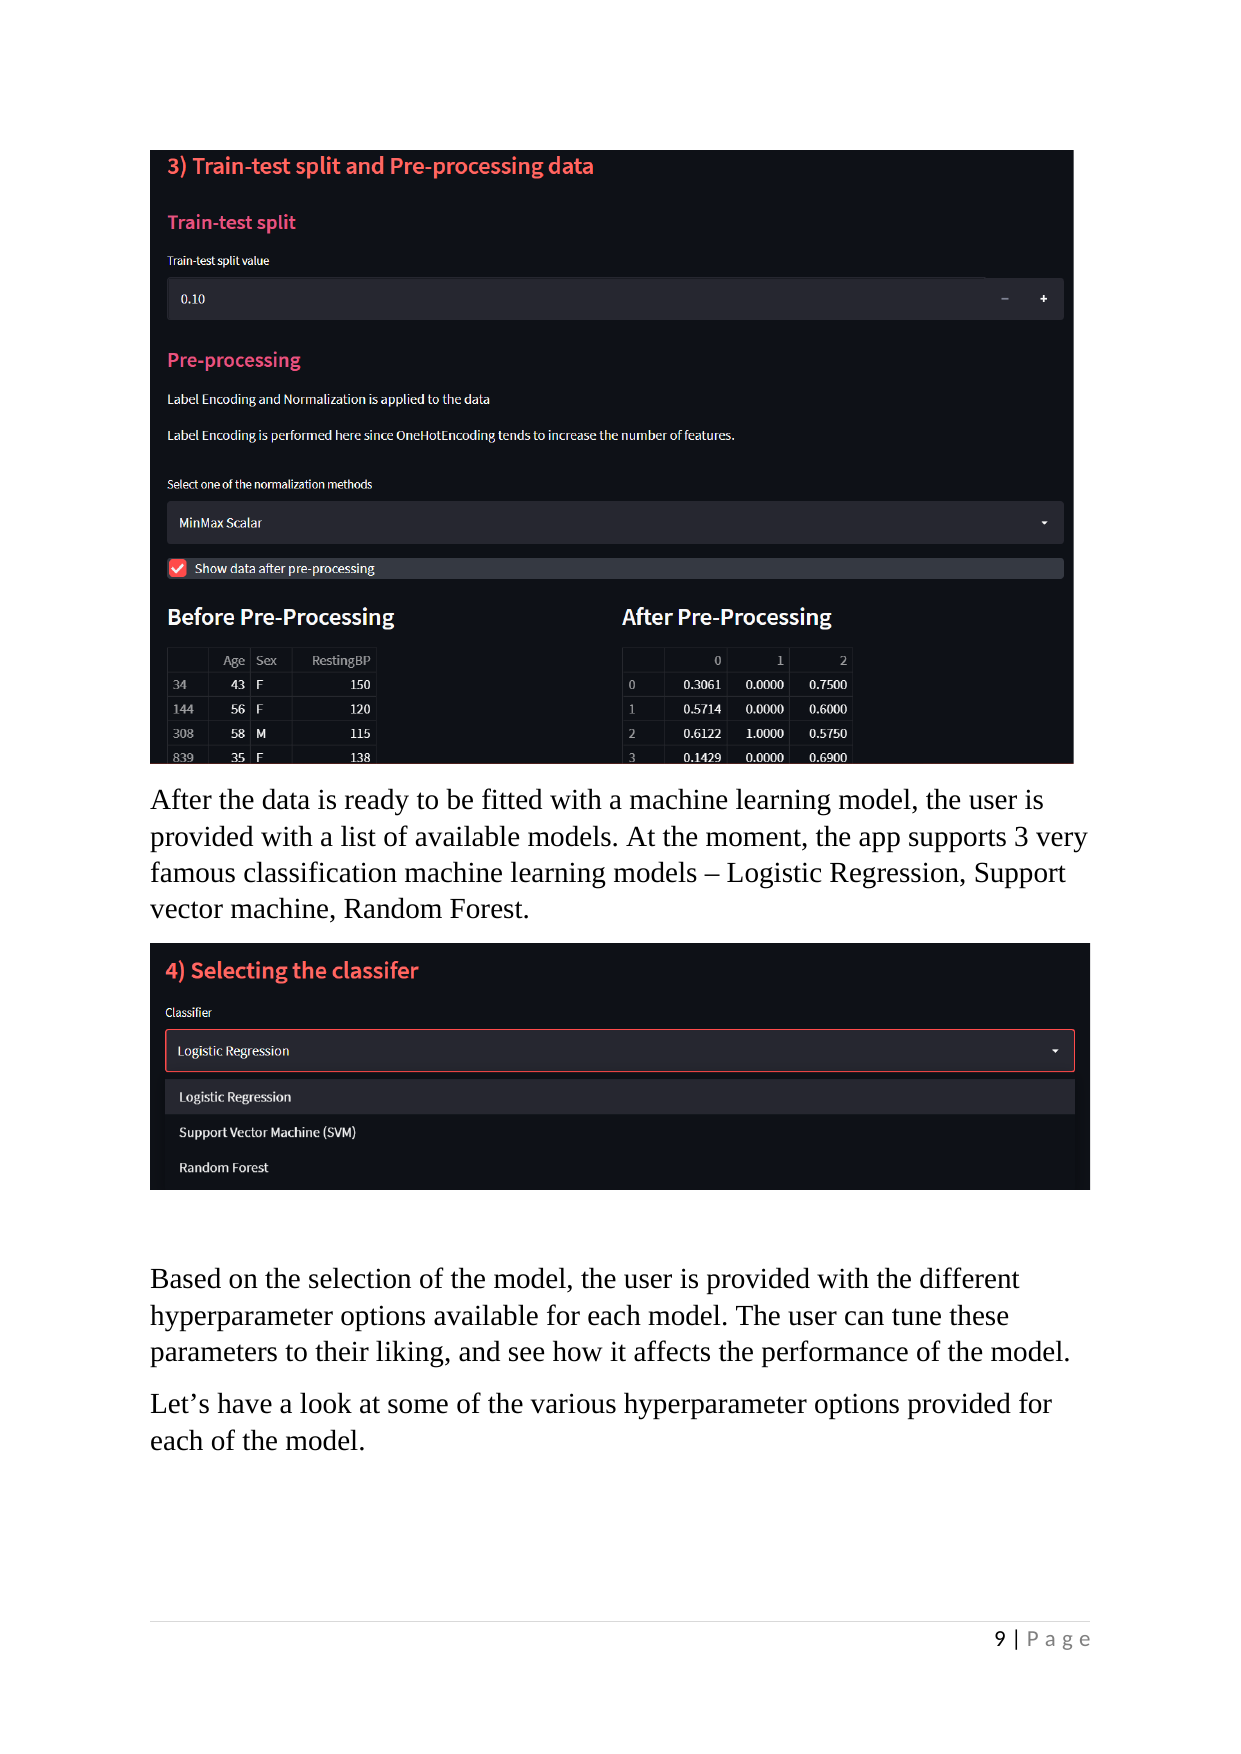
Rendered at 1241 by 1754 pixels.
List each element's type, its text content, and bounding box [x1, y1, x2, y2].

picture [150, 943, 1091, 1190]
text After the data is ready to be fitted with a machine learning model, the user is provided with a list of available models. At the moment, the app supports 3 very famous classification machine learning models – Logistic Regression, Support vector machine, Random Forest. [150, 782, 1090, 924]
text Based on the selection of the model, the user is provided with the different hyperparameter options available for each model. The user can tune these parameters to their liking, and see how it affects the performance of the model. [150, 1262, 1090, 1367]
picture [150, 150, 1074, 764]
text Let’s have a look at some of the various hyperparameter options provided for each of the model. [150, 1387, 1090, 1456]
